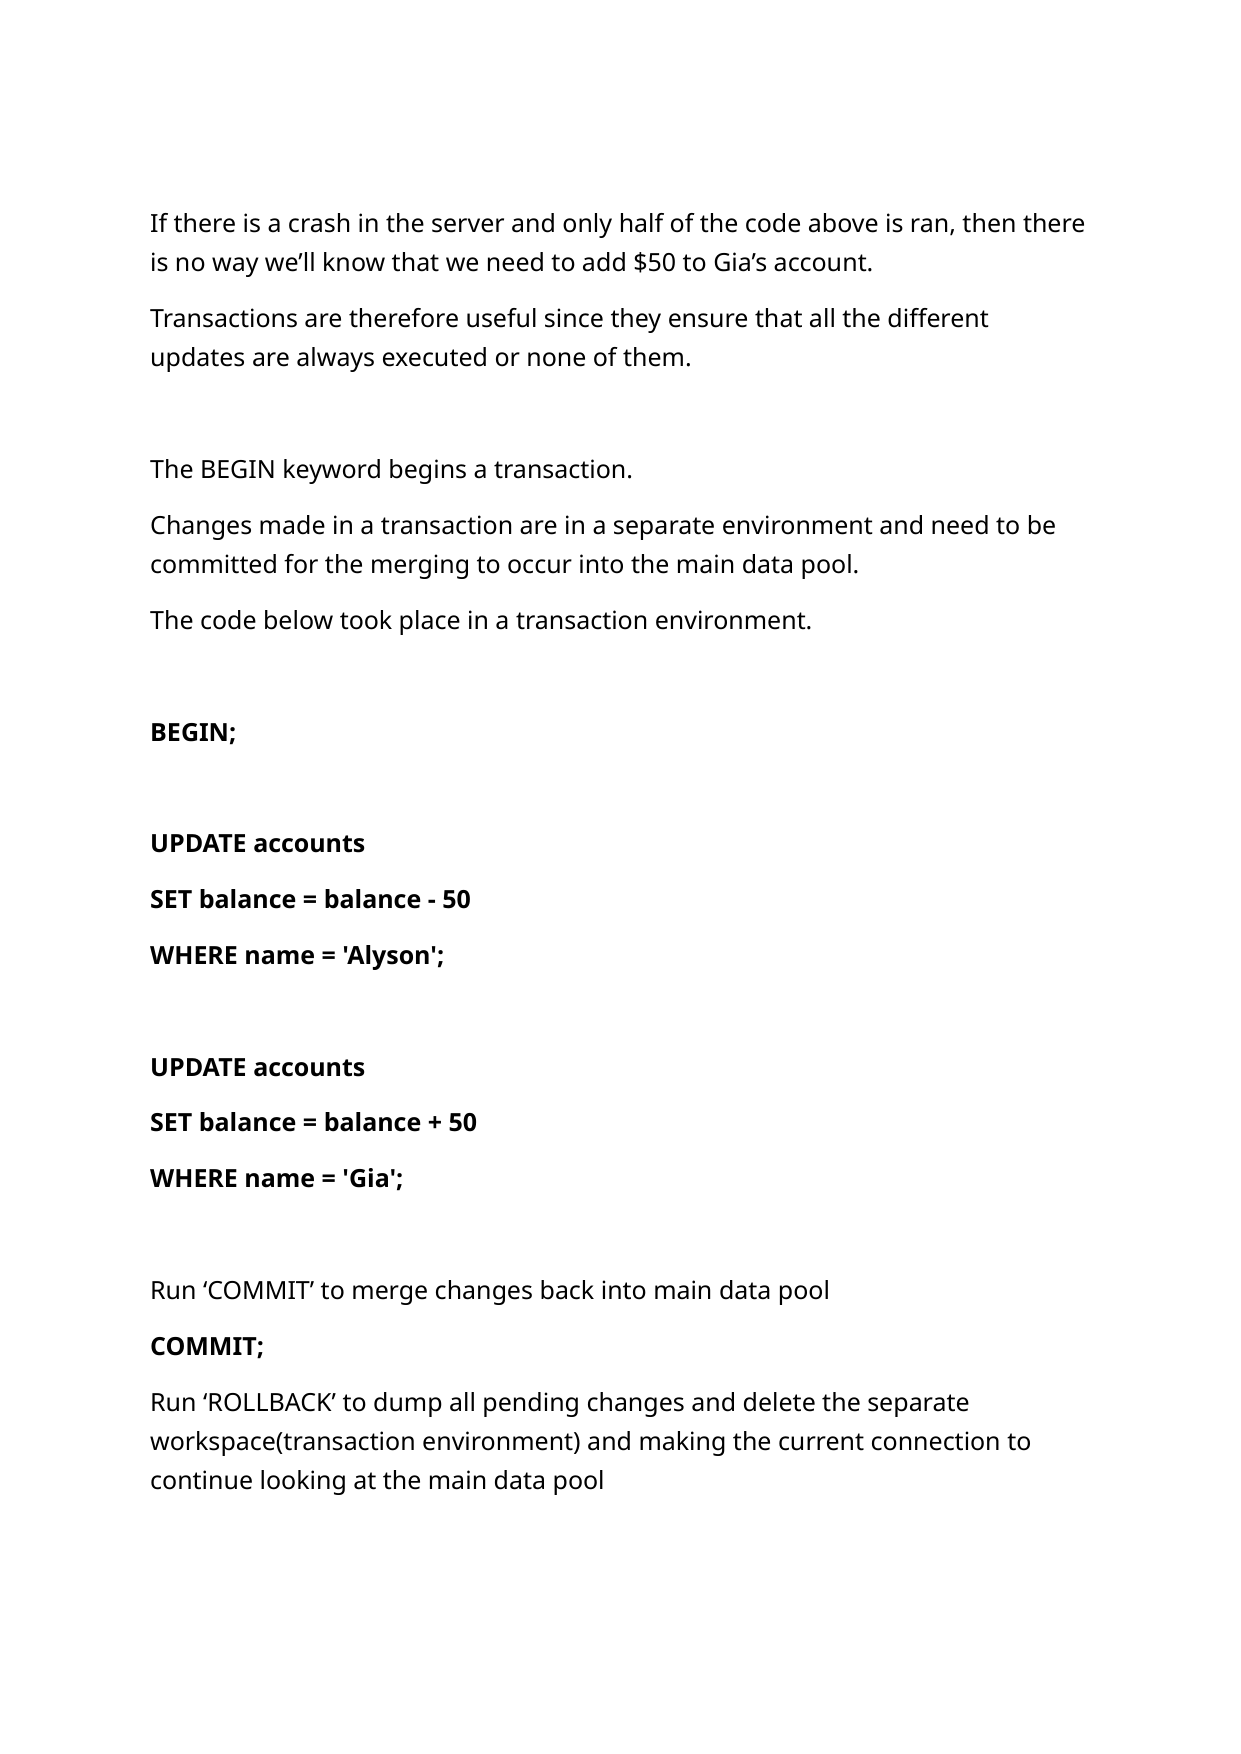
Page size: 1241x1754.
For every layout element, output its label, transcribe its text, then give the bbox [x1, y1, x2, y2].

text WHERE name = 'Gia'; [150, 1161, 1090, 1195]
text SET balance = balance - 50 [150, 882, 1090, 916]
text SET balance = balance + 50 [150, 1105, 1090, 1139]
text COMMIT; [150, 1328, 1090, 1362]
text If there is a crash in the server and only half of the code above is ran, then there is no way we’ll know that we need to add $50 to Gia’s account. [150, 206, 1090, 279]
text Run ‘ROLLBACK’ to dump all pending changes and delete the separate workspace(transaction environment) and making the current connection to continue looking at the main data pool [150, 1384, 1090, 1497]
text The code below took place in a transaction environment. [150, 602, 1090, 637]
text UPDATE accounts [150, 1049, 1090, 1083]
text The BEGIN keyword begins a transaction. [150, 452, 1090, 486]
text Changes made in a transaction are in a separate environment and need to be committed for the merging to occur into the main data pool. [150, 507, 1090, 581]
text Transactions are therefore useful since they ensure that all the different updates are always executed or none of them. [150, 301, 1090, 374]
text Run ‘COMMIT’ to merge changes back into main data pool [150, 1272, 1090, 1307]
text BEGIN; [150, 714, 1090, 748]
text WHERE name = 'Alyson'; [150, 937, 1090, 972]
text UPDATE accounts [150, 826, 1090, 860]
